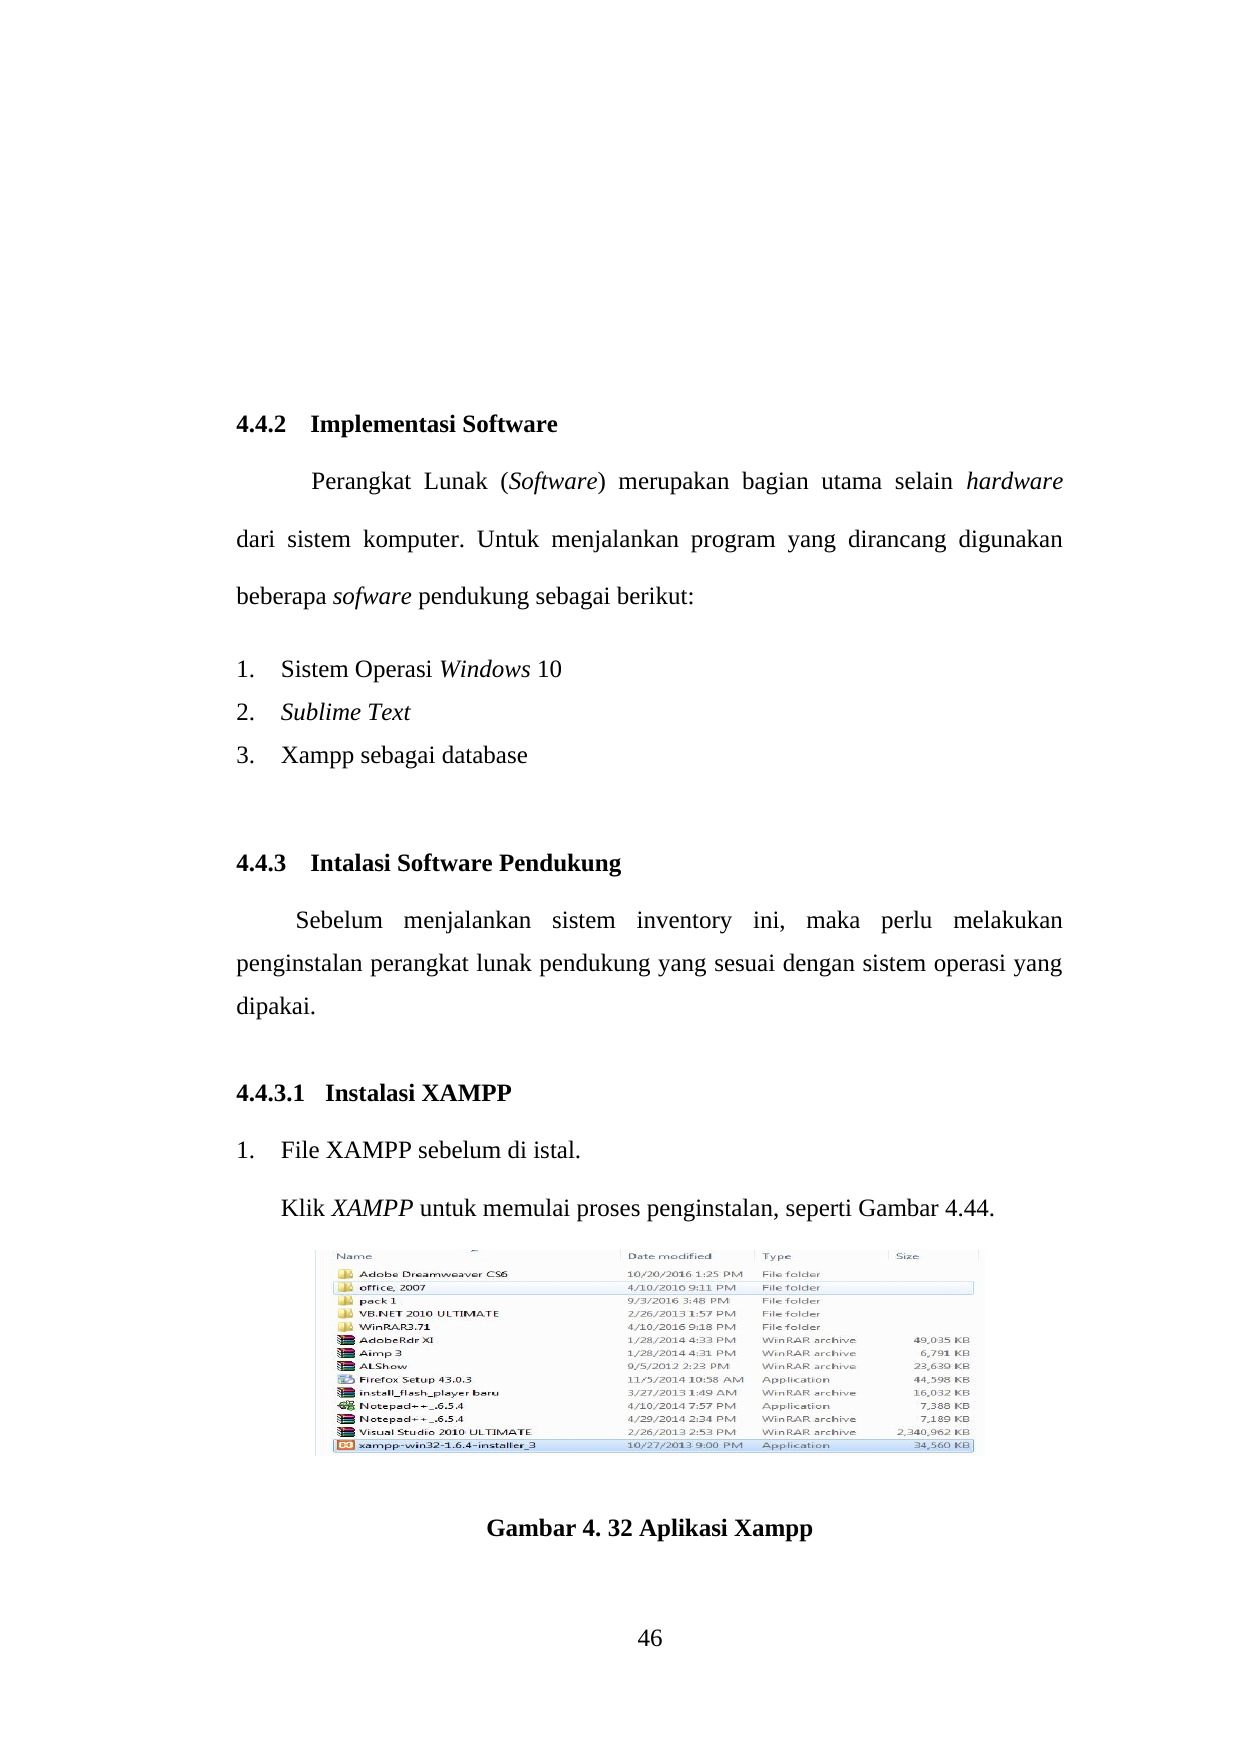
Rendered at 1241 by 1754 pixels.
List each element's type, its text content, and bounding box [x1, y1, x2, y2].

text Gambar 4. 32 Aplikasi Xampp [236, 1513, 1063, 1542]
subtitle 4.4.3.1 Instalasi XAMPP [236, 1078, 1063, 1106]
text Sebelum menjalankan sistem inventory ini, maka perlu melakukan penginstalan perangkat lunak pendukung yang sesuai dengan sistem operasi yang dipakai. [236, 905, 1063, 1020]
list Sistem Operasi Windows 10 [236, 654, 1063, 683]
subtitle 4.4.3 Intalasi Software Pendukung [236, 848, 1063, 876]
picture [314, 1250, 985, 1456]
list File XAMPP sebelum di istal. [236, 1135, 1063, 1164]
subtitle 4.4.2 Implementasi Software [236, 409, 1063, 437]
text Klik XAMPP untuk memulai proses penginstalan, seperti Gambar 4.44. [281, 1193, 1063, 1221]
list Xampp sebagai database [236, 741, 1063, 769]
list Sublime Text [236, 697, 1063, 726]
text Perangkat Lunak (Software) merupakan bagian utama selain hardware dari sistem komputer. Untuk menjalankan program yang dirancang digunakan beberapa sofware pendukung sebagai berikut: [236, 466, 1063, 610]
